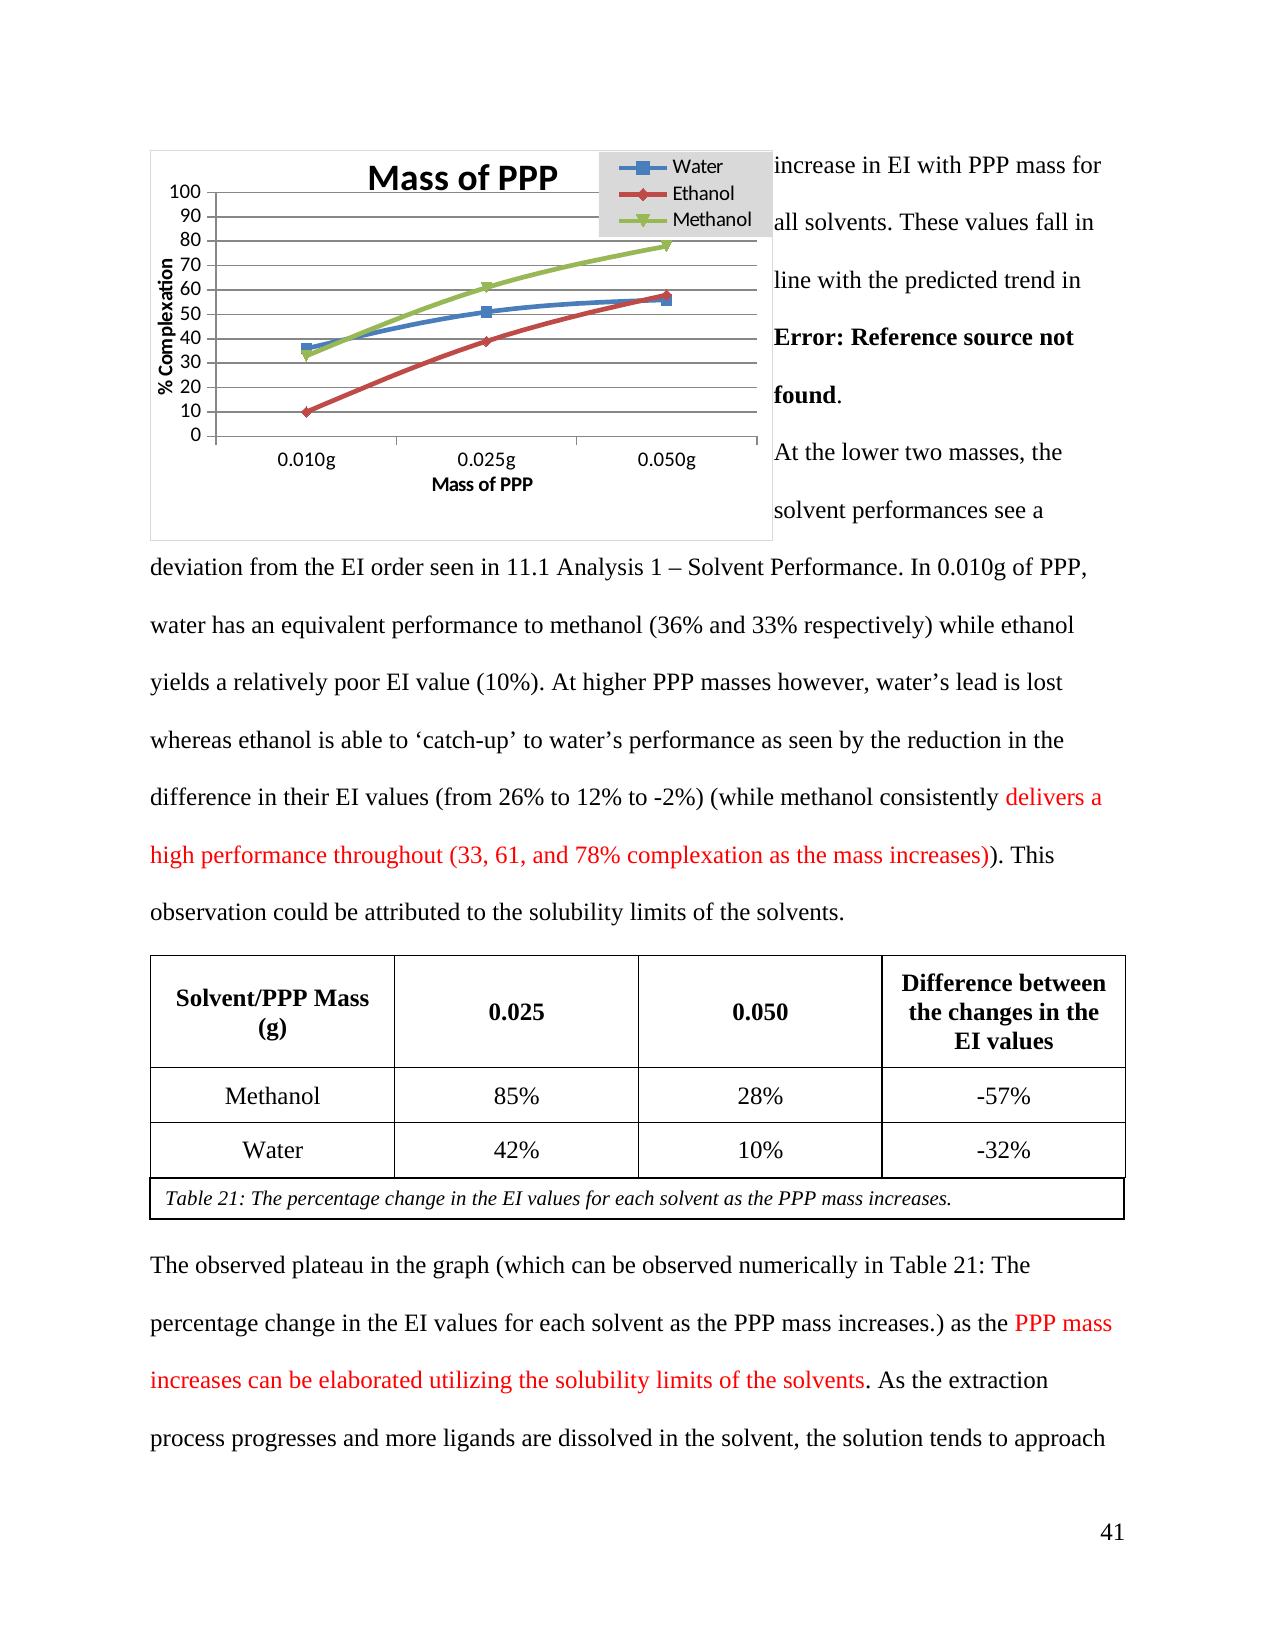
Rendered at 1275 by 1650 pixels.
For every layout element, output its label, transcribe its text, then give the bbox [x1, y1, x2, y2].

text At the lower two masses, the solvent performances see a deviation from the EI order seen in Section 11.1. In 0.010g of PPP, water has an equivalent performance to methanol (36% and 33% respectively) while ethanol yields a relatively poor EI value (10%). At higher PPP masses however, water’s lead is lost whereas ethanol is able to ‘catch-up’ to water’s performance as seen by the reduction in the difference in their EI values (from 26% to 12% to -2%) (while methanol consistently delivers a high performance throughout (33, 61, and 78% complexation as the mass increases)). This observation could be attributed to the solubility limits of the solvents. [150, 437, 1125, 926]
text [150, 1220, 1125, 1452]
table_cell -32% [883, 1123, 1125, 1177]
table_cell 10% [639, 1123, 881, 1177]
table_header Solvent/PPP Mass (g) [151, 956, 394, 1067]
table_cell 85% [395, 1068, 638, 1122]
table_cell -57% [883, 1068, 1125, 1122]
table_cell Water [151, 1123, 394, 1177]
table_header 0.050 [639, 956, 881, 1067]
table_cell Methanol [151, 1068, 394, 1122]
table_header 0.025 [395, 956, 638, 1067]
table_cell 28% [639, 1068, 881, 1122]
table_header Difference between the changes in the EI values [883, 956, 1125, 1067]
table_cell 42% [395, 1123, 638, 1177]
